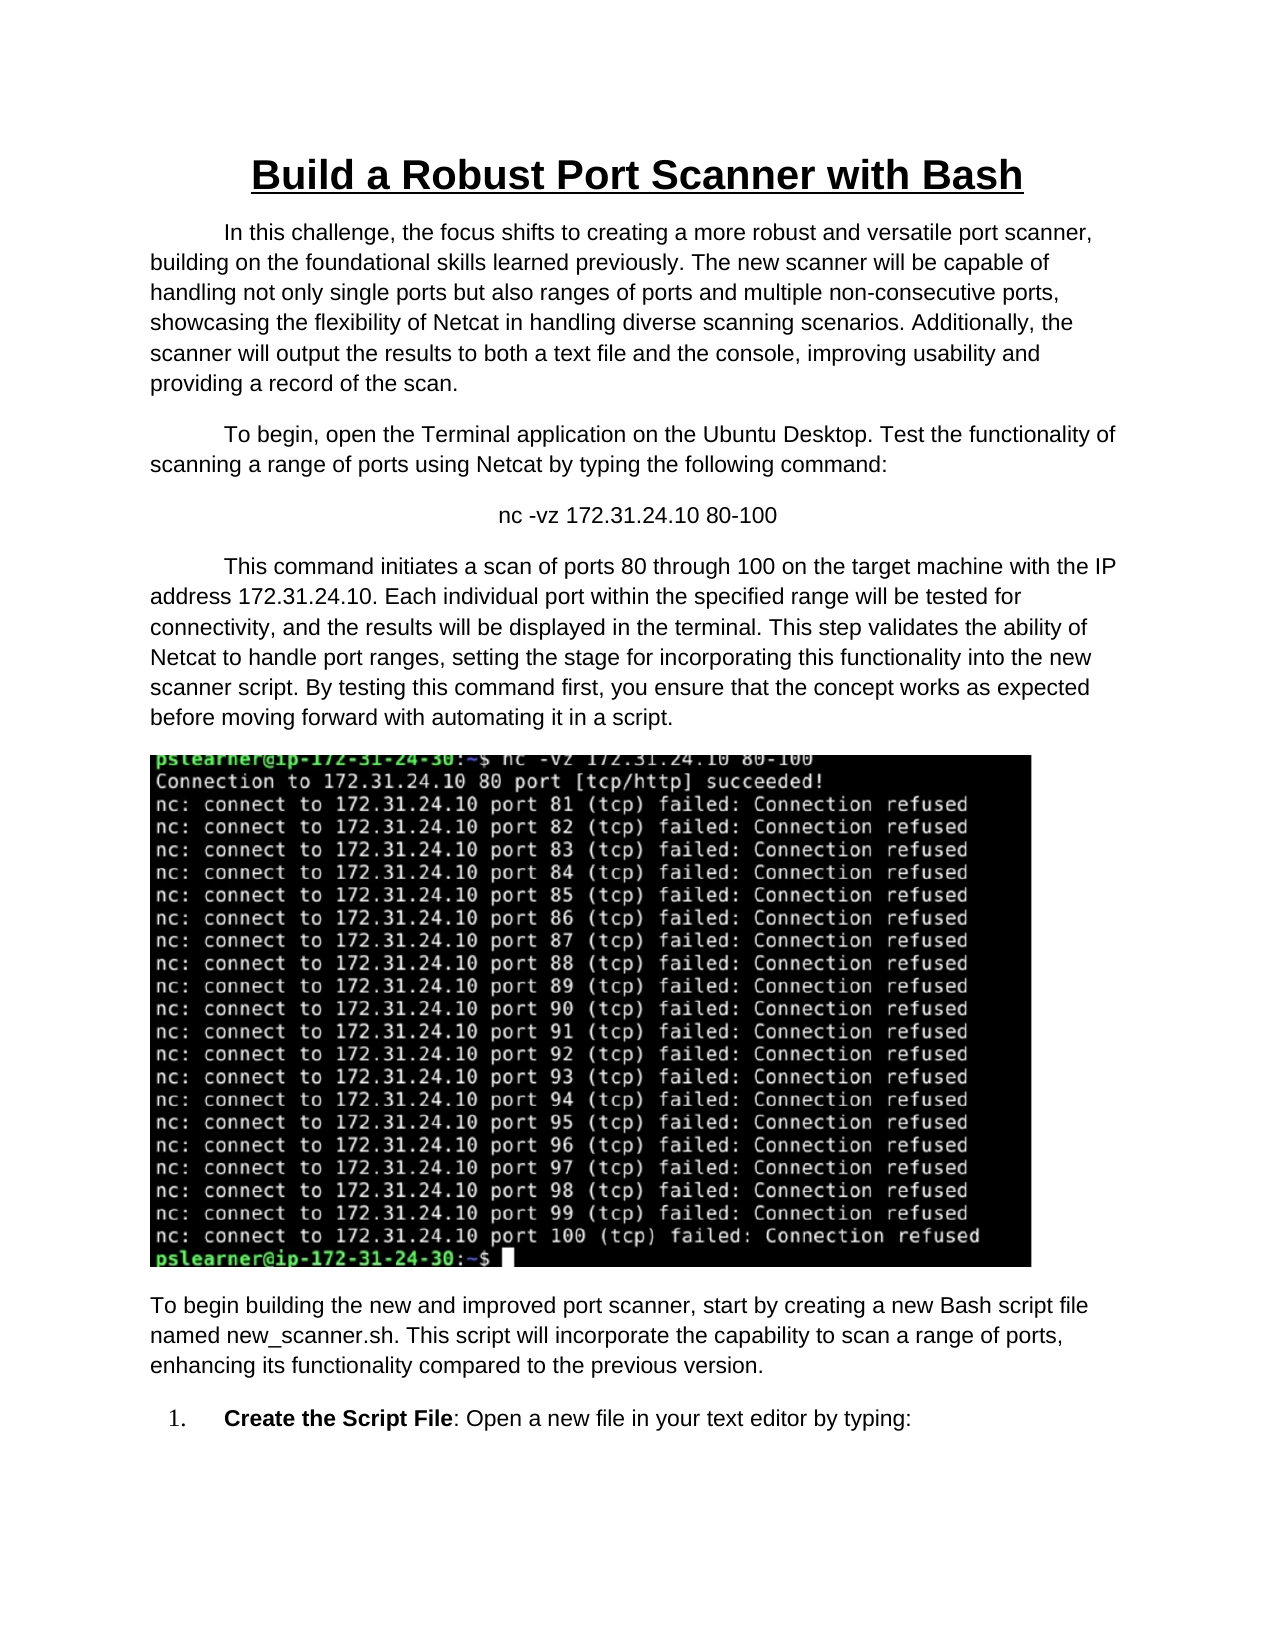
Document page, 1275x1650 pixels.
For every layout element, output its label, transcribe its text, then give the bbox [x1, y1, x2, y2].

text This command initiates a scan of ports 80 through 100 on the target machine with the IP address 172.31.24.10. Each individual port within the specified range will be tested for connectivity, and the results will be displayed in the terminal. This step validates the ability of Netcat to handle port ranges, setting the stage for incorporating this functionality into the new scanner script. By testing this command first, you ensure that the concept works as expected before moving forward with automating it in a script. [150, 553, 1125, 731]
text To begin, open the Terminal application on the Ubuntu Desktop. Test the functionality of scanning a range of ports using Netcat by typing the following command: [150, 421, 1125, 477]
picture [150, 755, 1032, 1267]
text To begin building the new and improved port scanner, start by creating a new Bash script file named new_scanner.sh. This script will incorporate the capability to scan a range of ports, enhancing its functionality compared to the previous version. [150, 1292, 1125, 1378]
text nc -vz 172.31.24.10 80-100 [150, 502, 1125, 528]
list Create the Script File: Open a new file in your text editor by typing: [186, 1403, 1125, 1432]
text Build a Robust Port Scanner with Bash [150, 150, 1125, 198]
text In this challenge, the focus shifts to creating a more robust and versatile port scanner, building on the foundational skills learned previously. The new scanner will be capable of handling not only single ports but also ranges of ports and multiple non-consecutive ports, showcasing the flexibility of Netcat in handling diverse scanning scenarios. Additionally, the scanner will output the results to both a text file and the console, improving usability and providing a record of the scan. [150, 219, 1125, 396]
